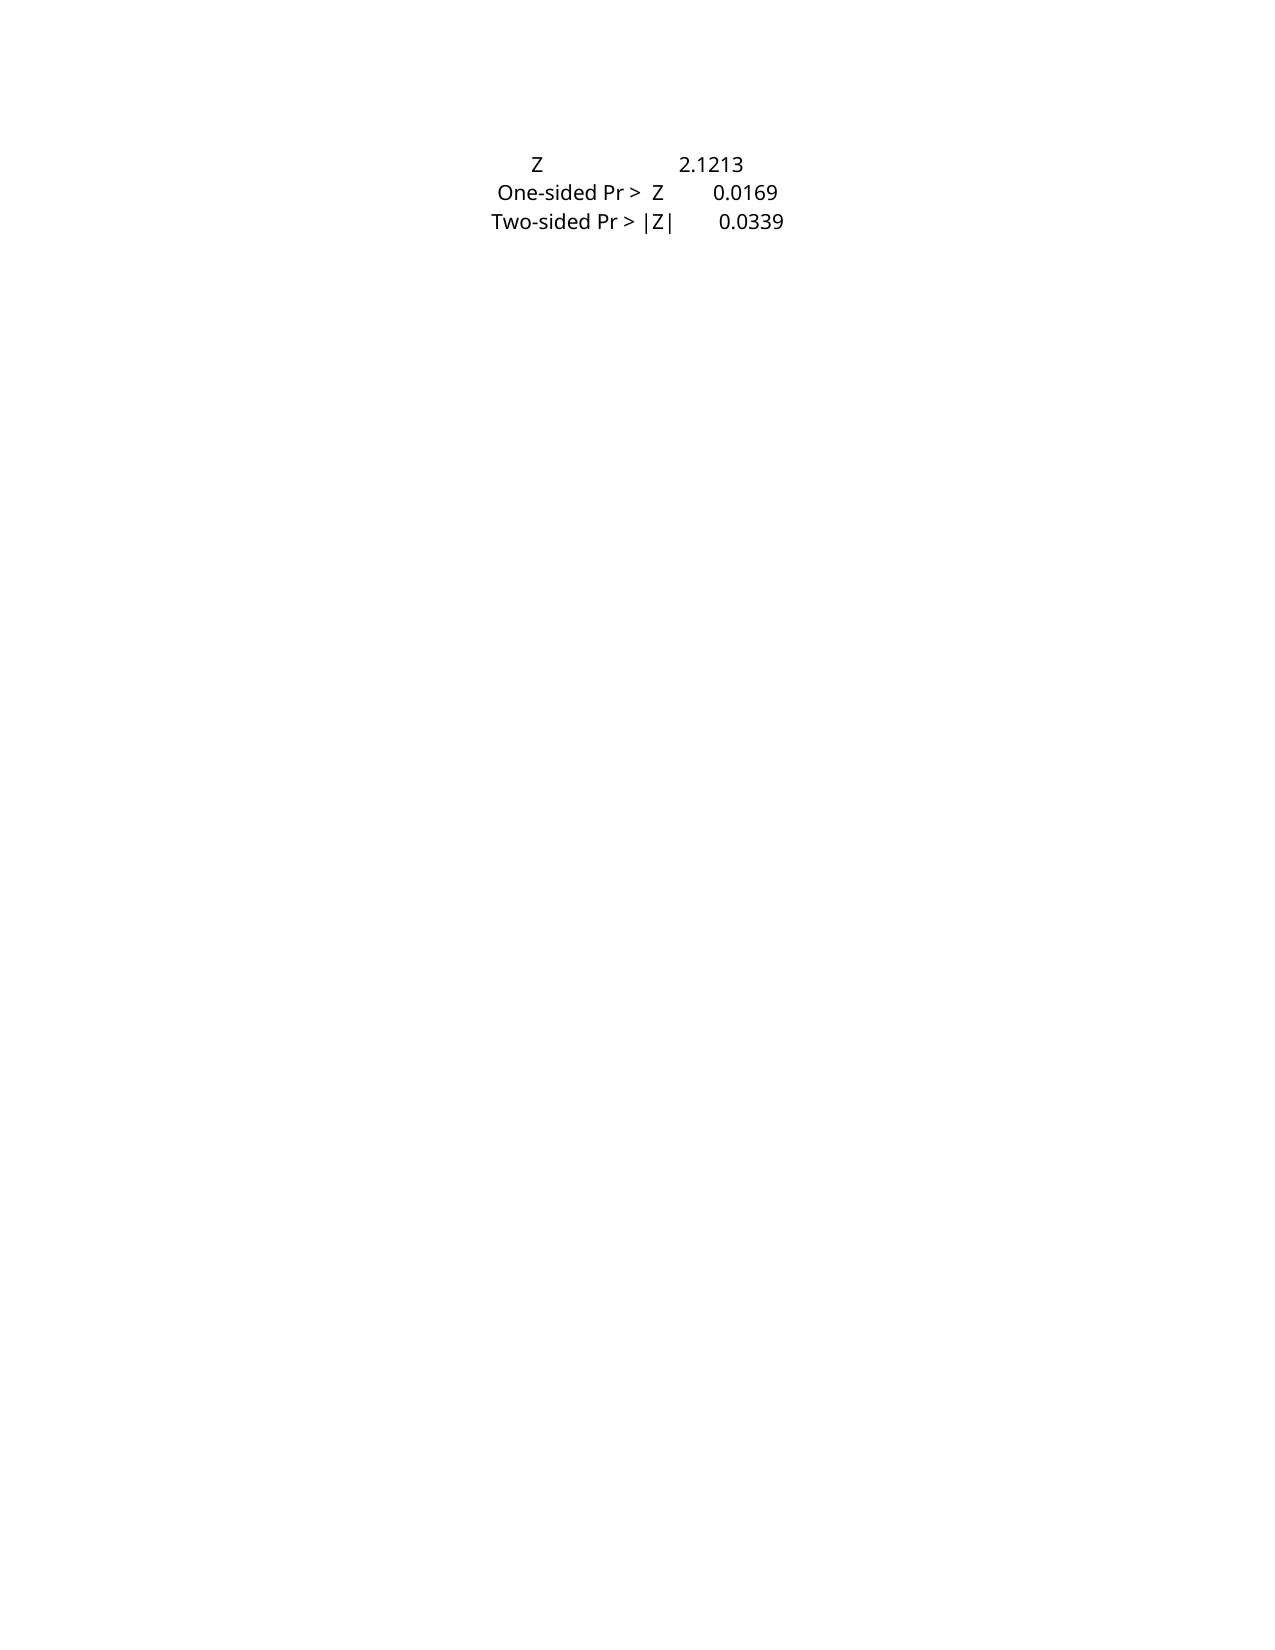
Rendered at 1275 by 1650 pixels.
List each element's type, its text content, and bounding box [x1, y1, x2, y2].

text Two-sided Pr > |Z| 0.0339 [150, 207, 1125, 235]
text Z 2.1213 [150, 150, 1125, 178]
text One-sided Pr > Z 0.0169 [150, 178, 1125, 207]
